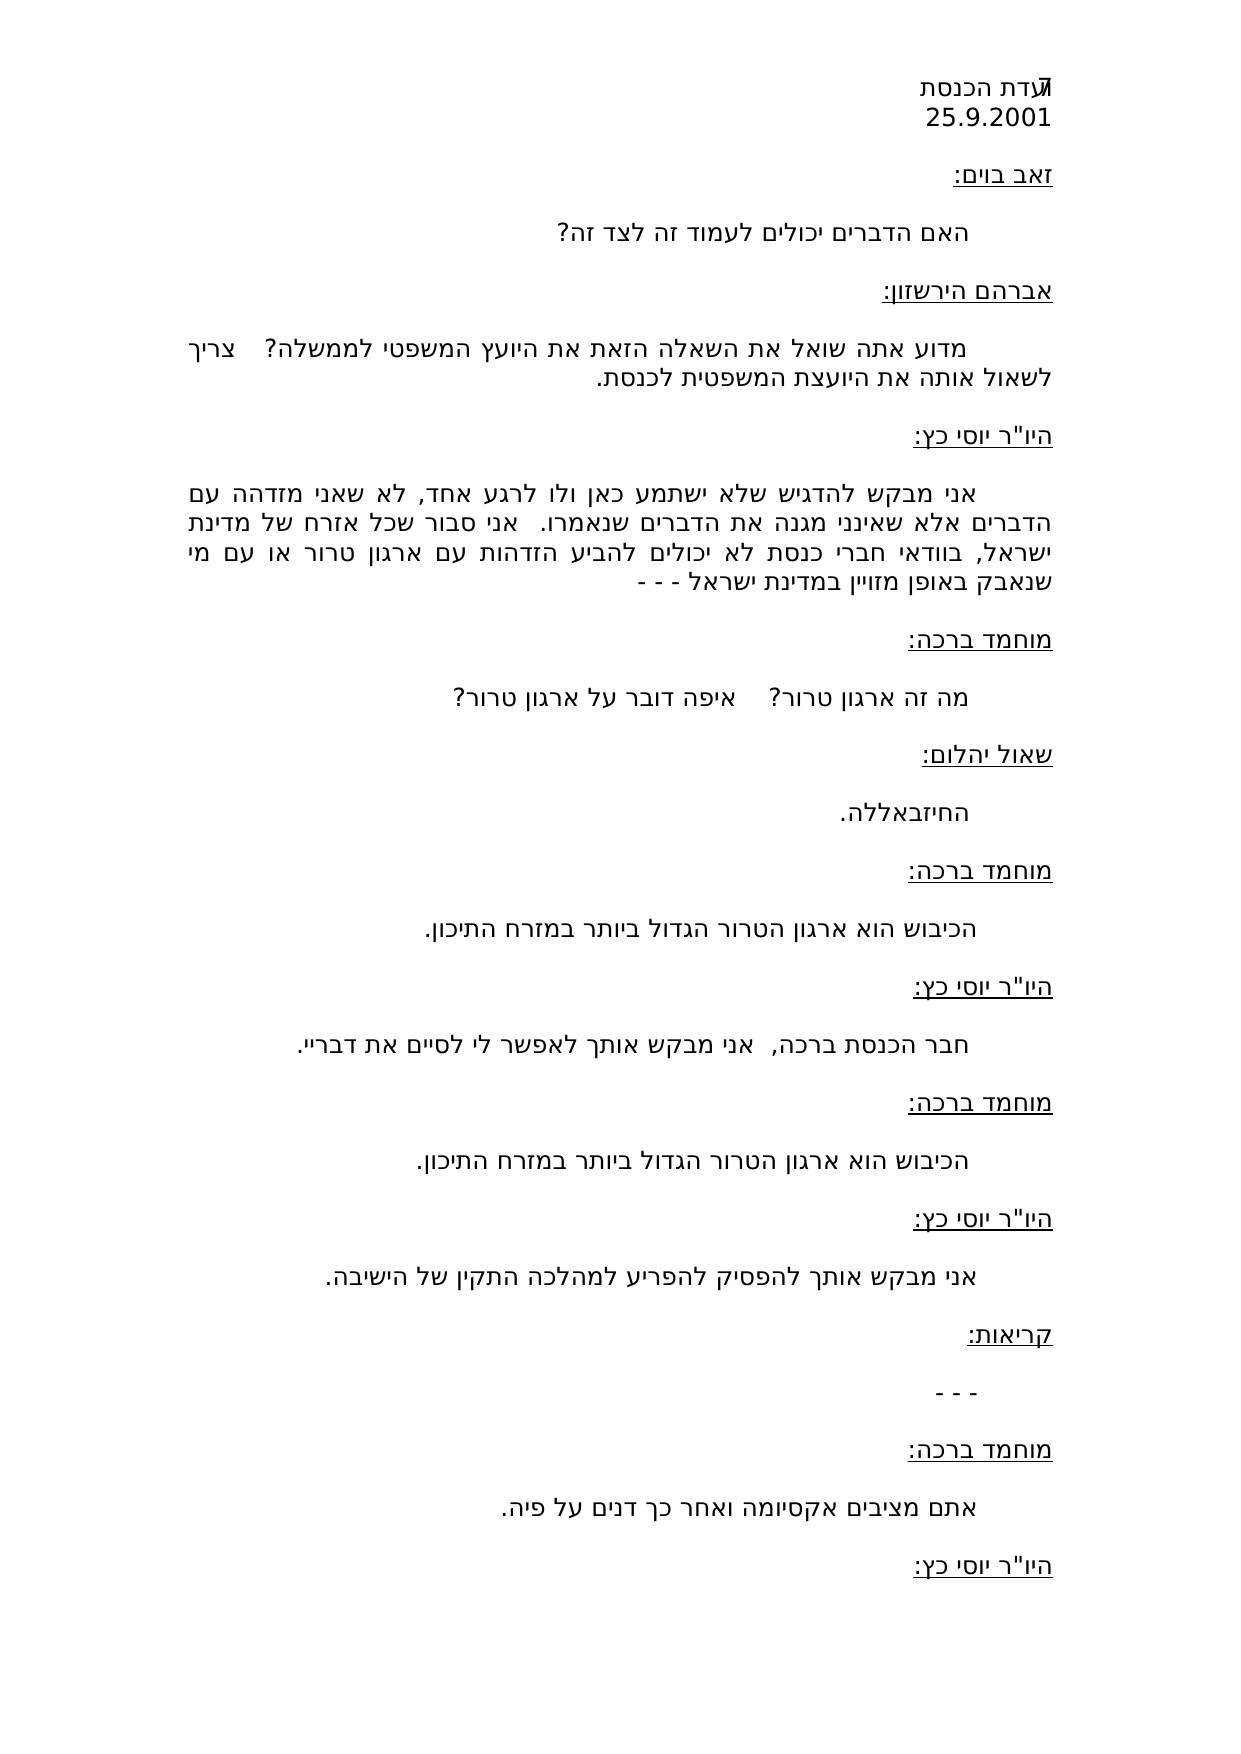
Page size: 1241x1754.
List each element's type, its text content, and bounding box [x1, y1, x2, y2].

text קריאות: [187, 1320, 1053, 1349]
text מוחמד ברכה: [187, 625, 1053, 654]
text שאול יהלום: [187, 741, 1053, 770]
text - - - [187, 1378, 1053, 1407]
text מה זה ארגון טרור? איפה דובר על ארגון טרור? [187, 683, 1053, 712]
text החיזבאללה. [187, 798, 1053, 828]
text היו"ר יוסי כץ: [187, 421, 1053, 451]
text זאב בוים: [187, 161, 1053, 190]
text הכיבוש הוא ארגון הטרור הגדול ביותר במזרח התיכון. [187, 914, 1053, 943]
text היו"ר יוסי כץ: [187, 972, 1053, 1001]
text אברהם הירשזון: [187, 276, 1053, 306]
text מוחמד ברכה: [187, 1088, 1053, 1117]
text היו"ר יוסי כץ: [187, 1204, 1053, 1233]
text היו"ר יוסי כץ: [187, 1551, 1053, 1581]
text אתם מציבים אקסיומה ואחר כך דנים על פיה. [187, 1493, 1053, 1523]
text האם הדברים יכולים לעמוד זה לצד זה? [187, 218, 1053, 248]
text מוחמד ברכה: [187, 1436, 1053, 1465]
text חבר הכנסת ברכה, אני מבקש אותך לאפשר לי לסיים את דבריי. [187, 1030, 1053, 1059]
text מדוע אתה שואל את השאלה הזאת את היועץ המשפטי לממשלה? צריך לשאול אותה את היועצת המשפטית לכנסת. [187, 334, 1053, 393]
text הכיבוש הוא ארגון הטרור הגדול ביותר במזרח התיכון. [187, 1146, 1053, 1175]
text אני מבקש להדגיש שלא ישתמע כאן ולו לרגע אחד, לא שאני מזדהה עם הדברים אלא שאינני מגנה את הדברים שנאמרו. אני סבור שכל אזרח של מדינת ישראל, בוודאי חברי כנסת לא יכולים להביע הזדהות עם ארגון טרור או עם מי שנאבק באופן מזויין במדינת ישראל - - - [187, 479, 1053, 596]
text אני מבקש אותך להפסיק להפריע למהלכה התקין של הישיבה. [187, 1262, 1053, 1291]
text מוחמד ברכה: [187, 856, 1053, 886]
